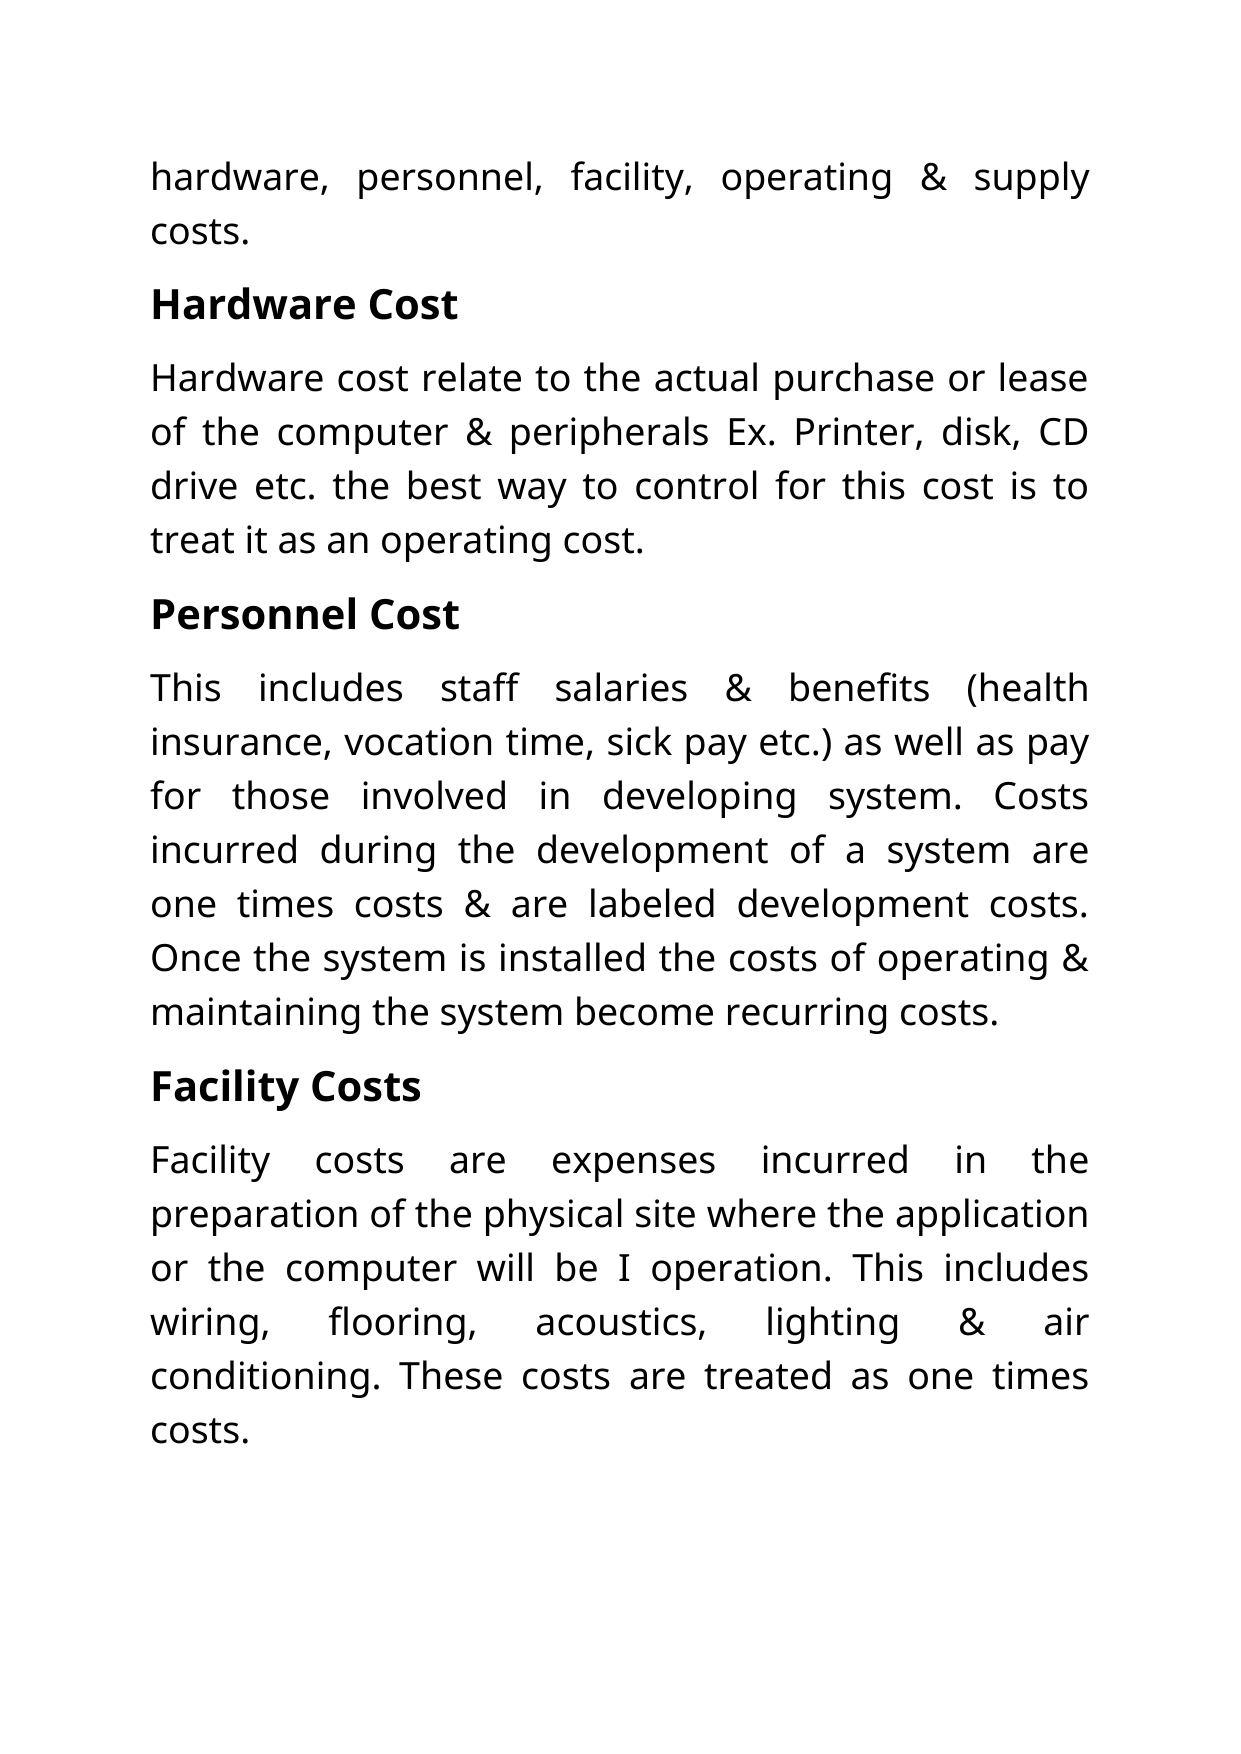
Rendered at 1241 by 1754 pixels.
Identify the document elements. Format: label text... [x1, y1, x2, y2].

text Personnel Cost [150, 584, 1090, 641]
text Facility costs are expenses incurred in the preparation of the physical site where the application or the computer will be I operation. This includes wiring, flooring, acoustics, lighting & air conditioning. These costs are treated as one times costs. [150, 1133, 1090, 1454]
text Hardware Cost [150, 275, 1090, 332]
text This includes staff salaries & benefits (health insurance, vocation time, sick pay etc.) as well as pay for those involved in developing system. Costs incurred during the development of a system are one times costs & are labeled development costs. Once the system is installed the costs of operating & maintaining the system become recurring costs. [150, 661, 1090, 1037]
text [150, 150, 1090, 255]
text Hardware cost relate to the actual purchase or lease of the computer & peripherals Ex. Printer, disk, CD drive etc. the best way to control for this cost is to treat it as an operating cost. [150, 352, 1090, 565]
text Facility Costs [150, 1056, 1090, 1113]
